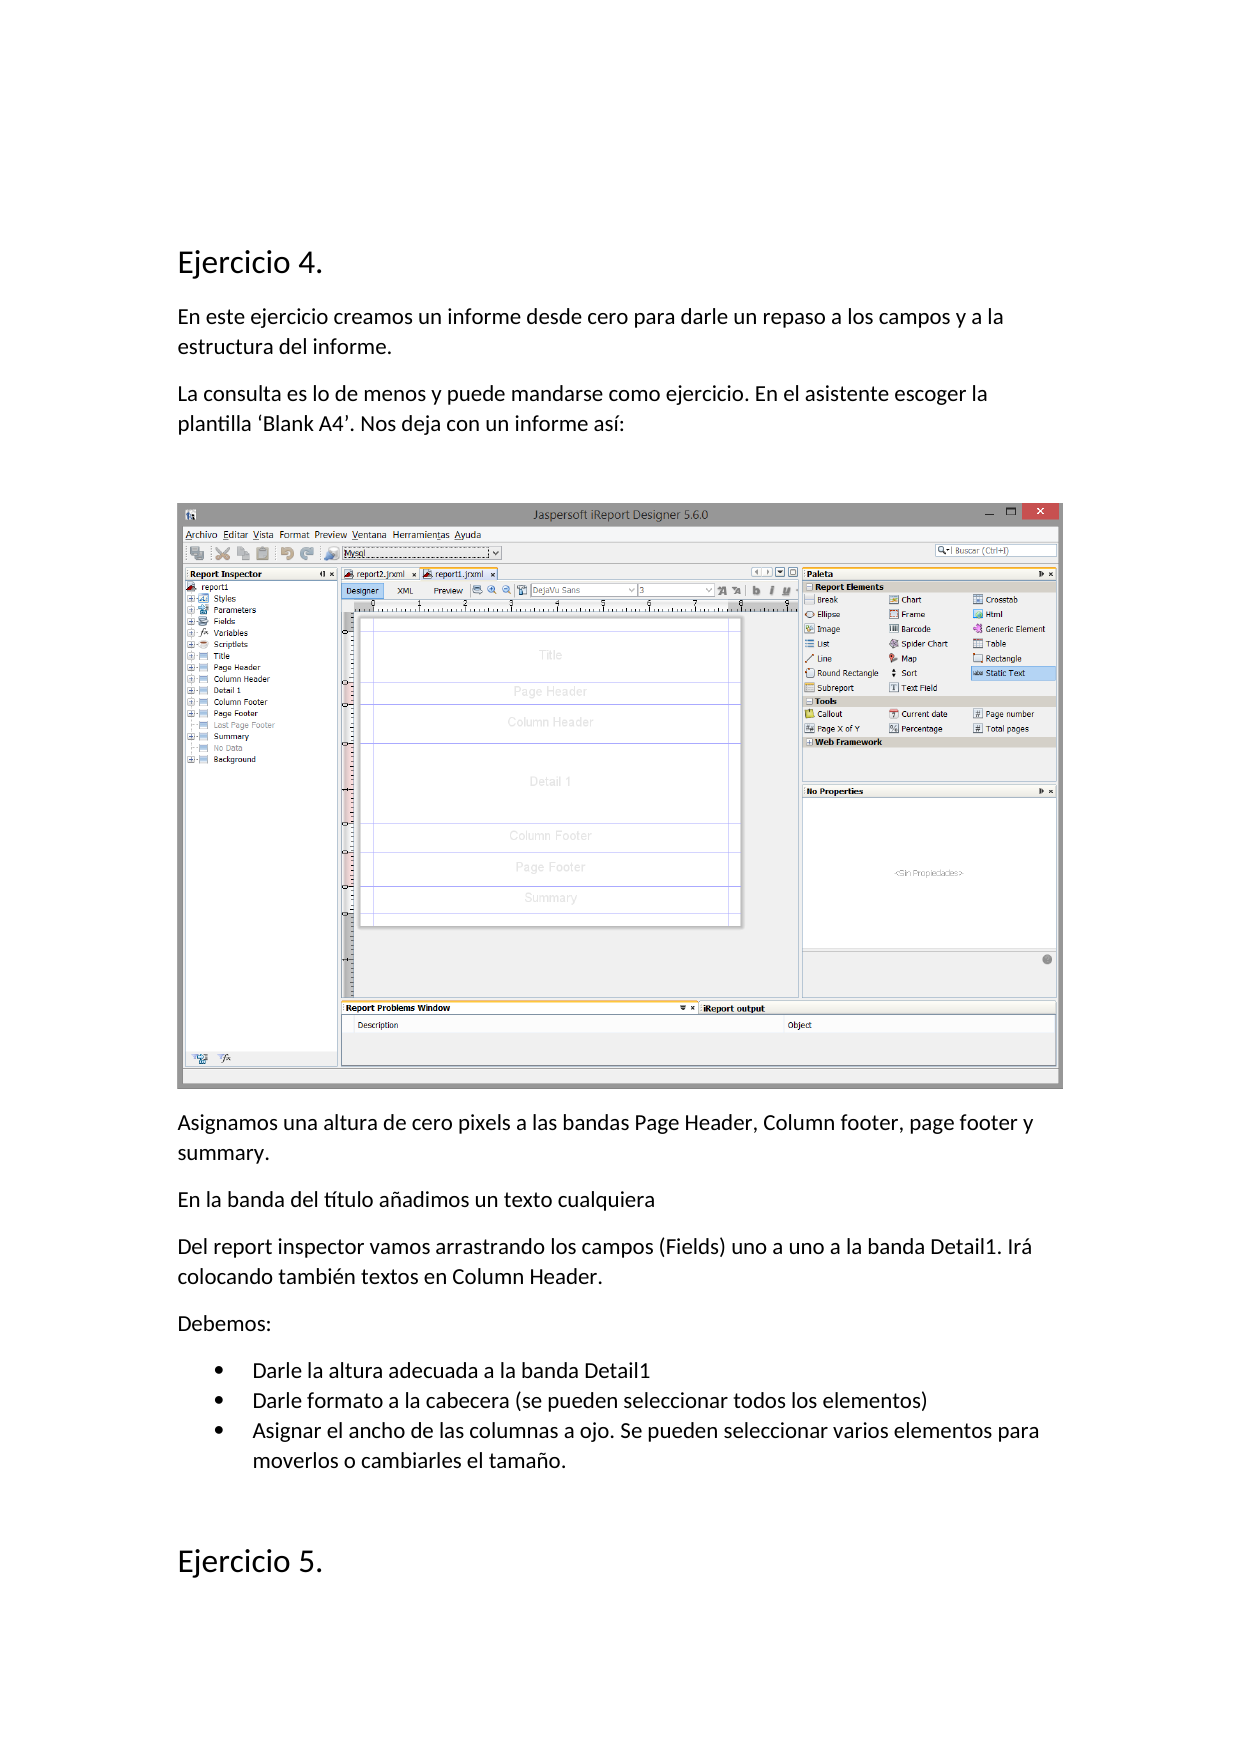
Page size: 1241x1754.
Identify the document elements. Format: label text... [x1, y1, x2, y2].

text La consulta es lo de menos y puede mandarse como ejercicio. En el asistente escoger la plantilla ‘Blank A4’. Nos deja con un informe así: [177, 379, 1063, 437]
list Darle la altura adecuada a la banda Detail1 [215, 1356, 1063, 1384]
picture [177, 503, 1063, 1089]
list Asignar el ancho de las columnas a ojo. Se pueden seleccionar varios elementos para moverlos o cambiarles el tamaño. [215, 1416, 1063, 1474]
text Del report inspector vamos arrastrando los campos (Fields) uno a uno a la banda Detail1. Irá colocando también textos en Column Header. [177, 1232, 1063, 1290]
text Asignamos una altura de cero pixels a las bandas Page Header, Column footer, page footer y summary. [177, 1108, 1063, 1166]
text Debemos: [177, 1309, 1063, 1337]
list Darle formato a la cabecera (se pueden seleccionar todos los elementos) [215, 1386, 1063, 1414]
text En la banda del título añadimos un texto cualquiera [177, 1185, 1063, 1213]
text Ejercicio 5. [177, 1540, 1063, 1581]
text En este ejercicio creamos un informe desde cero para darle un repaso a los campos y a la estructura del informe. [177, 302, 1063, 360]
text Ejercicio 4. [177, 241, 1063, 282]
